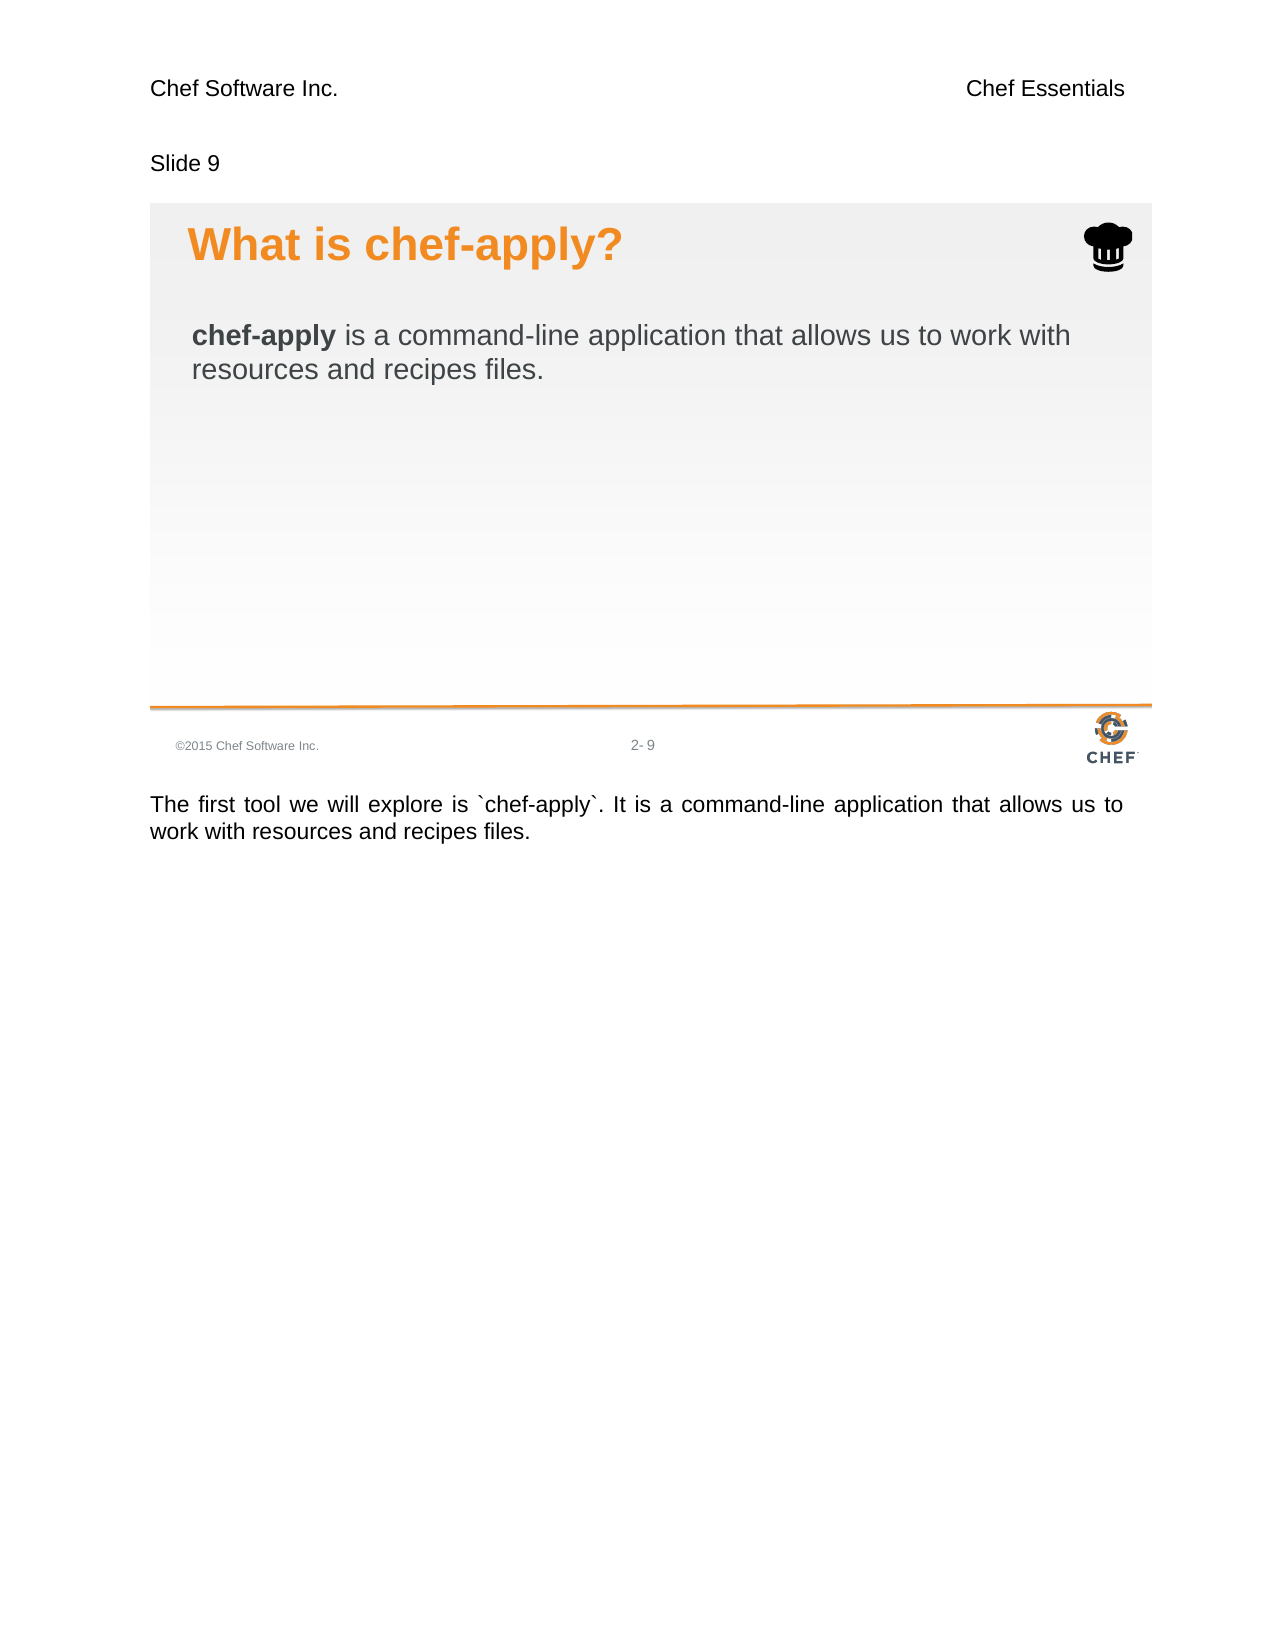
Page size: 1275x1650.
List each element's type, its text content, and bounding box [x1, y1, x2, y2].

text The first tool we will explore is `chef-apply`. It is a command-line application that allows us to work with resources and recipes files. [150, 791, 1125, 844]
text Slide 9 [150, 150, 1125, 176]
